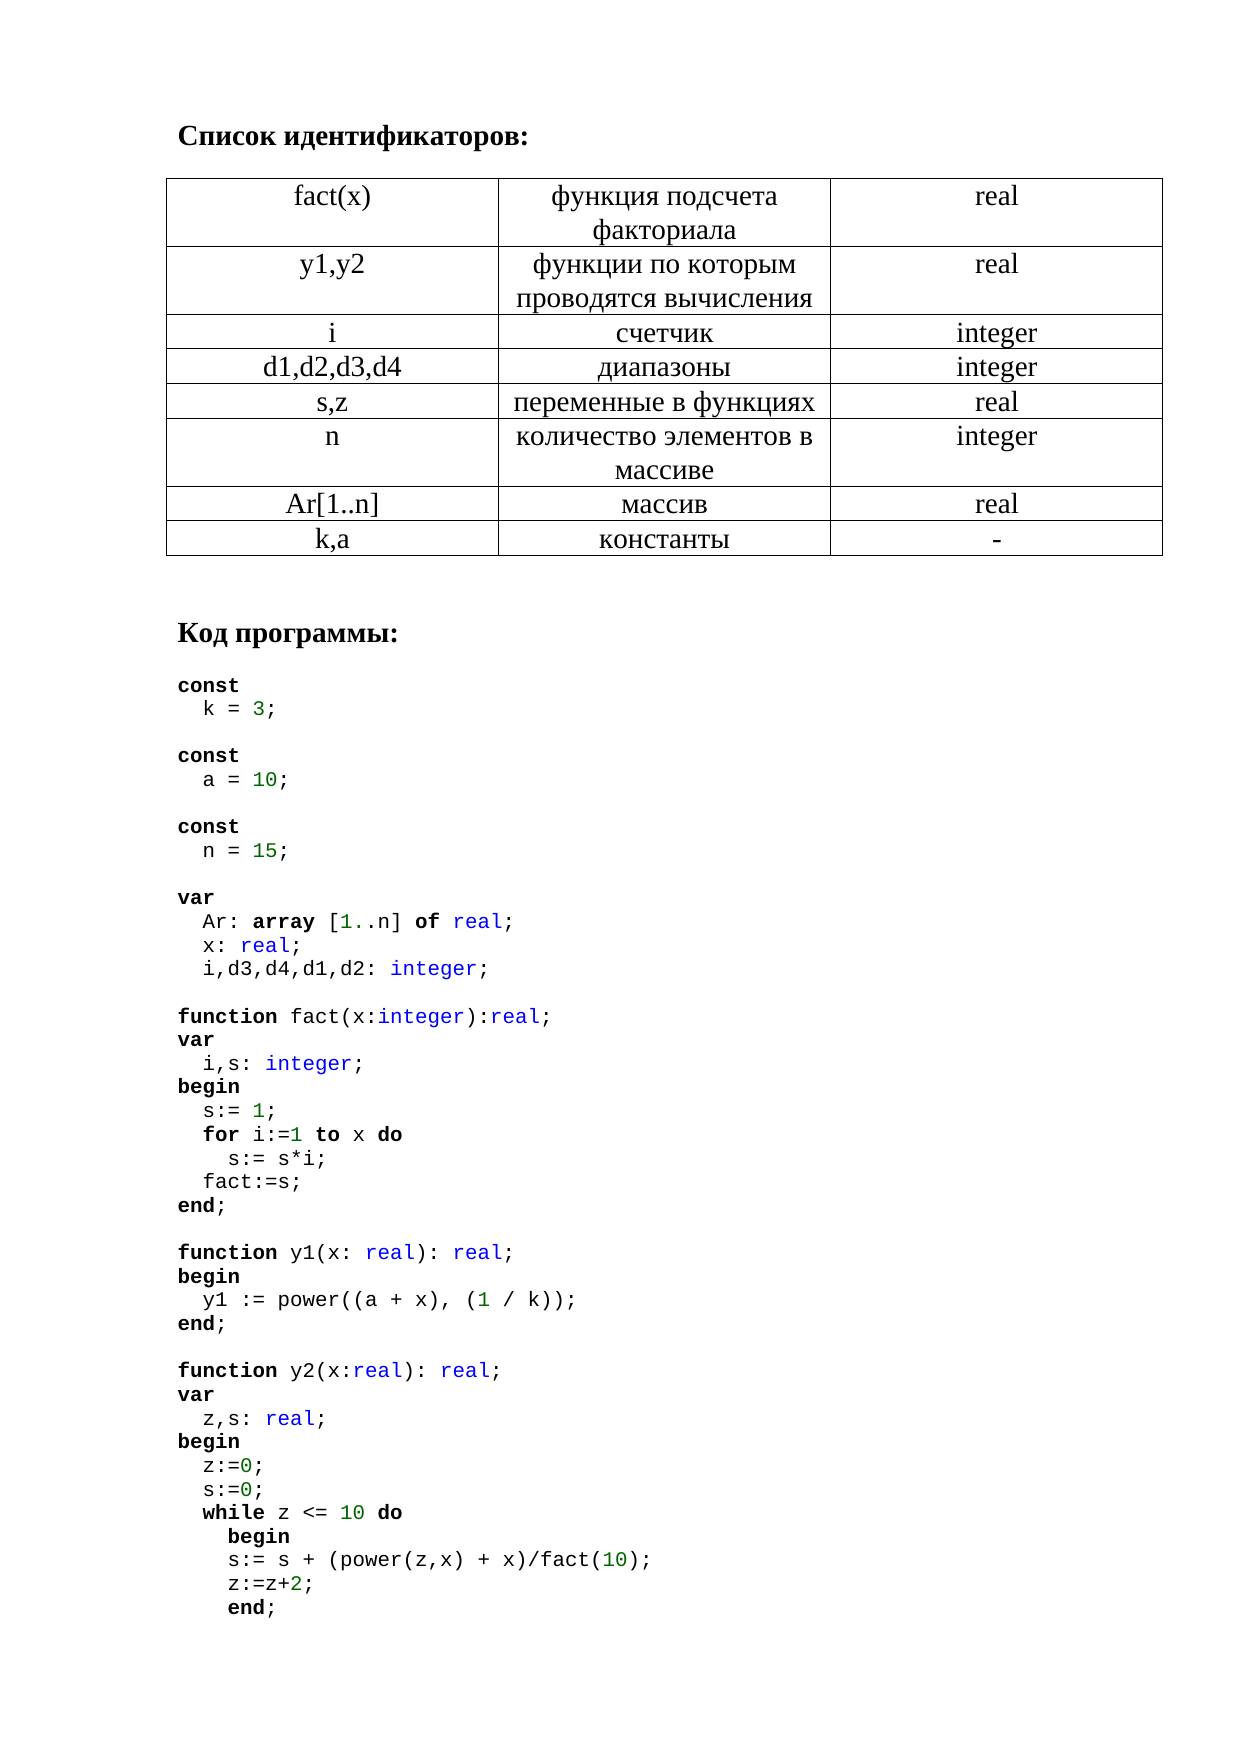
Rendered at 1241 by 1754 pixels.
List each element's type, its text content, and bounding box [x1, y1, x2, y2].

text k = 3; [177, 698, 1152, 722]
text s:= s*i; [177, 1147, 1152, 1171]
table_cell integer [831, 419, 1162, 486]
text var [177, 1384, 1152, 1408]
table_cell d1,d2,d3,d4 [167, 349, 498, 383]
table_cell диапазоны [499, 349, 830, 383]
table_cell количество элементов в массиве [499, 419, 830, 486]
text n = 15; [177, 840, 1152, 864]
text end; [177, 1597, 1152, 1620]
table_cell real [831, 384, 1162, 417]
text s:= s + (power(z,x) + x)/fact(10); [177, 1549, 1152, 1573]
text function y1(x: real): real; [177, 1242, 1152, 1266]
table_cell Ar[1..n] [167, 487, 498, 520]
text a = 10; [177, 769, 1152, 793]
text begin [177, 1077, 1152, 1100]
text begin [177, 1266, 1152, 1289]
table_cell integer [831, 349, 1162, 383]
text const [177, 816, 1152, 840]
table_header real [831, 179, 1162, 246]
text Ar: array [1..n] of real; [177, 911, 1152, 935]
text z:=z+2; [177, 1573, 1152, 1597]
table_cell real [831, 487, 1162, 520]
table_cell s,z [167, 384, 498, 417]
table_cell n [167, 419, 498, 486]
text z,s: real; [177, 1408, 1152, 1431]
text function fact(x:integer):real; [177, 1006, 1152, 1029]
table_cell счетчик [499, 315, 830, 348]
text Код программы: [177, 615, 1152, 649]
table_cell функции по которым проводятся вычисления [499, 247, 830, 314]
table_header fact(x) [167, 179, 498, 246]
text fact:=s; [177, 1171, 1152, 1195]
text const [177, 746, 1152, 769]
text s:= 1; [177, 1100, 1152, 1124]
text y1 := power((a + x), (1 / k)); [177, 1289, 1152, 1313]
table_cell - [831, 521, 1162, 555]
text function y2(x:real): real; [177, 1360, 1152, 1384]
table_cell массив [499, 487, 830, 520]
table_cell k,a [167, 521, 498, 555]
table_cell real [831, 247, 1162, 314]
text end; [177, 1313, 1152, 1337]
text x: real; [177, 935, 1152, 958]
text for i:=1 to x do [177, 1124, 1152, 1147]
text const [177, 674, 1152, 698]
text z:=0; [177, 1455, 1152, 1478]
text i,s: integer; [177, 1053, 1152, 1077]
table_header функция подсчета факториала [499, 179, 830, 246]
table_cell переменные в функциях [499, 384, 830, 417]
text Список идентификаторов: [177, 118, 1152, 152]
text begin [177, 1526, 1152, 1549]
text var [177, 1029, 1152, 1053]
text begin [177, 1431, 1152, 1455]
text s:=0; [177, 1478, 1152, 1502]
text i,d3,d4,d1,d2: integer; [177, 958, 1152, 982]
text end; [177, 1195, 1152, 1218]
table_cell y1,y2 [167, 247, 498, 314]
table_cell integer [831, 315, 1162, 348]
table_cell i [167, 315, 498, 348]
table_cell константы [499, 521, 830, 555]
text var [177, 887, 1152, 911]
text while z <= 10 do [177, 1502, 1152, 1526]
